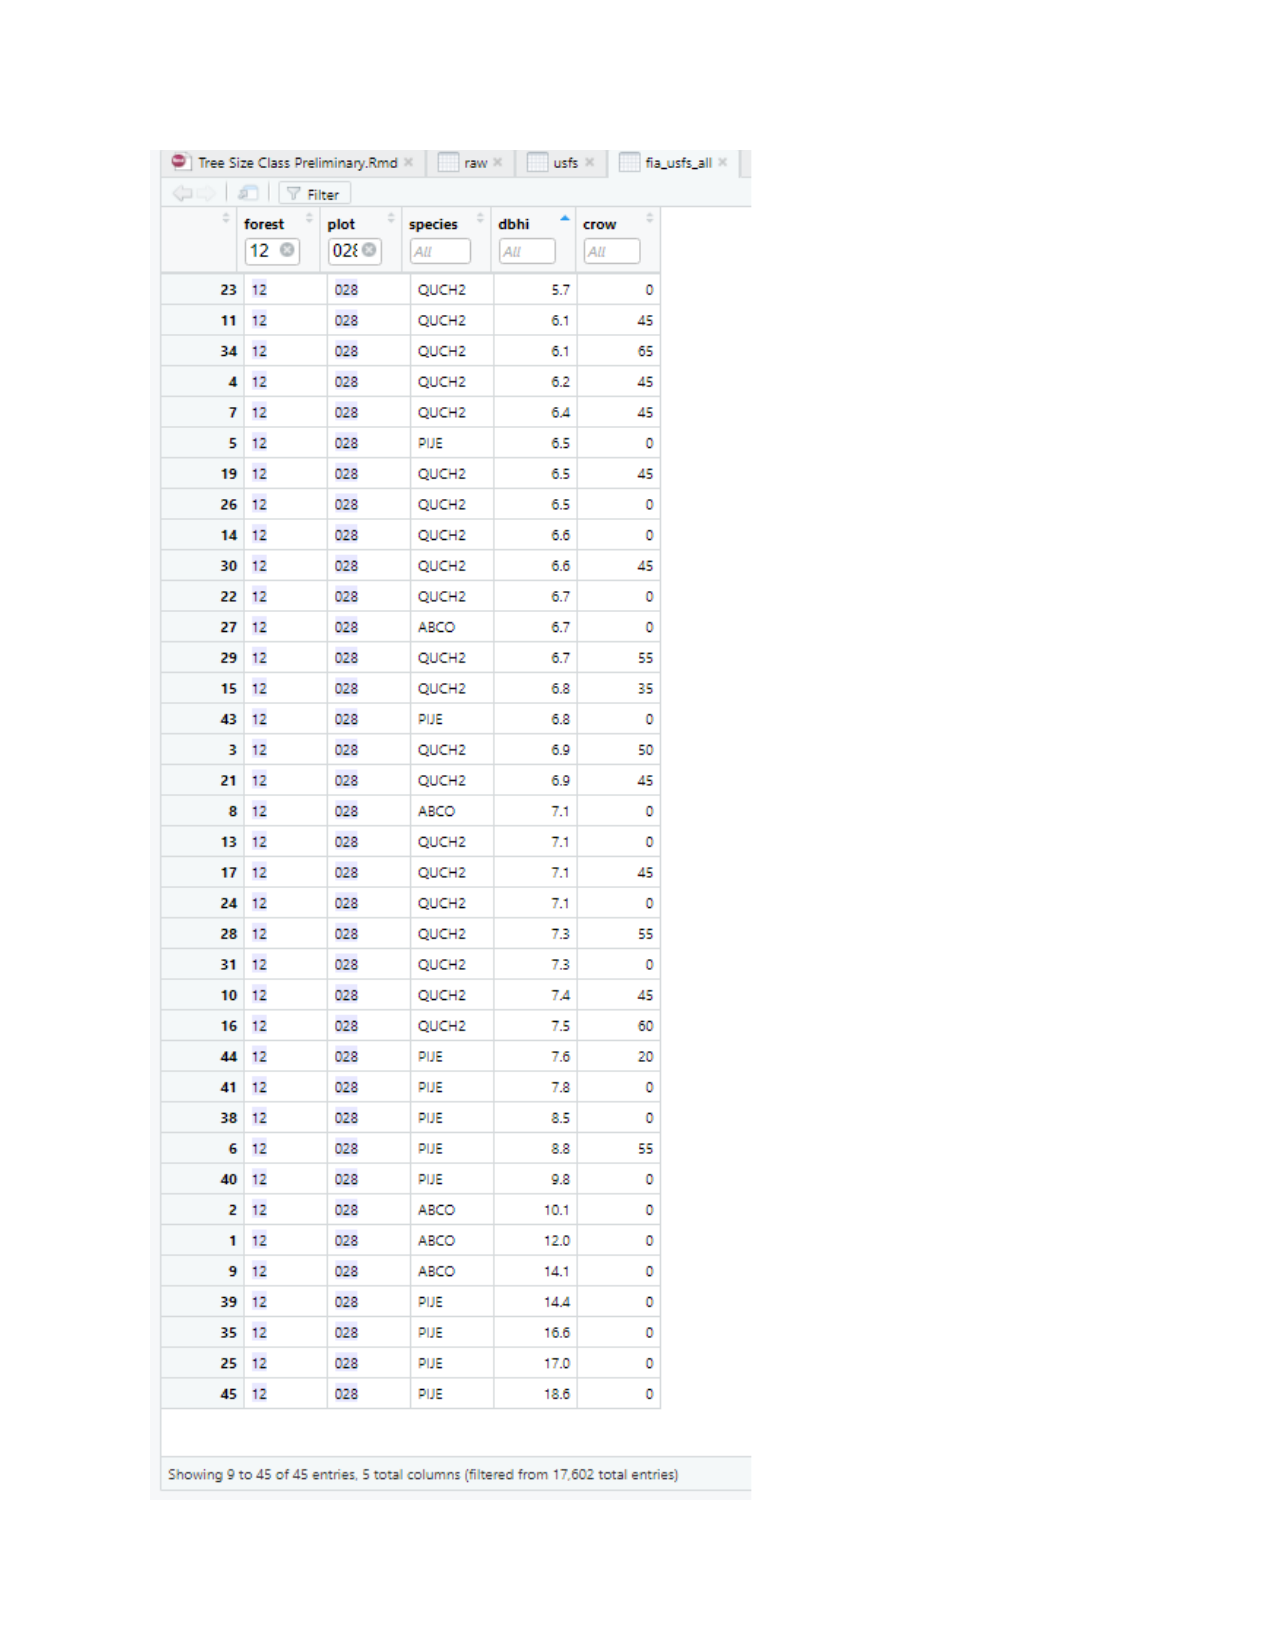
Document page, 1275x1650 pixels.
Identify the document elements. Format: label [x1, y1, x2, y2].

picture [150, 150, 752, 1500]
